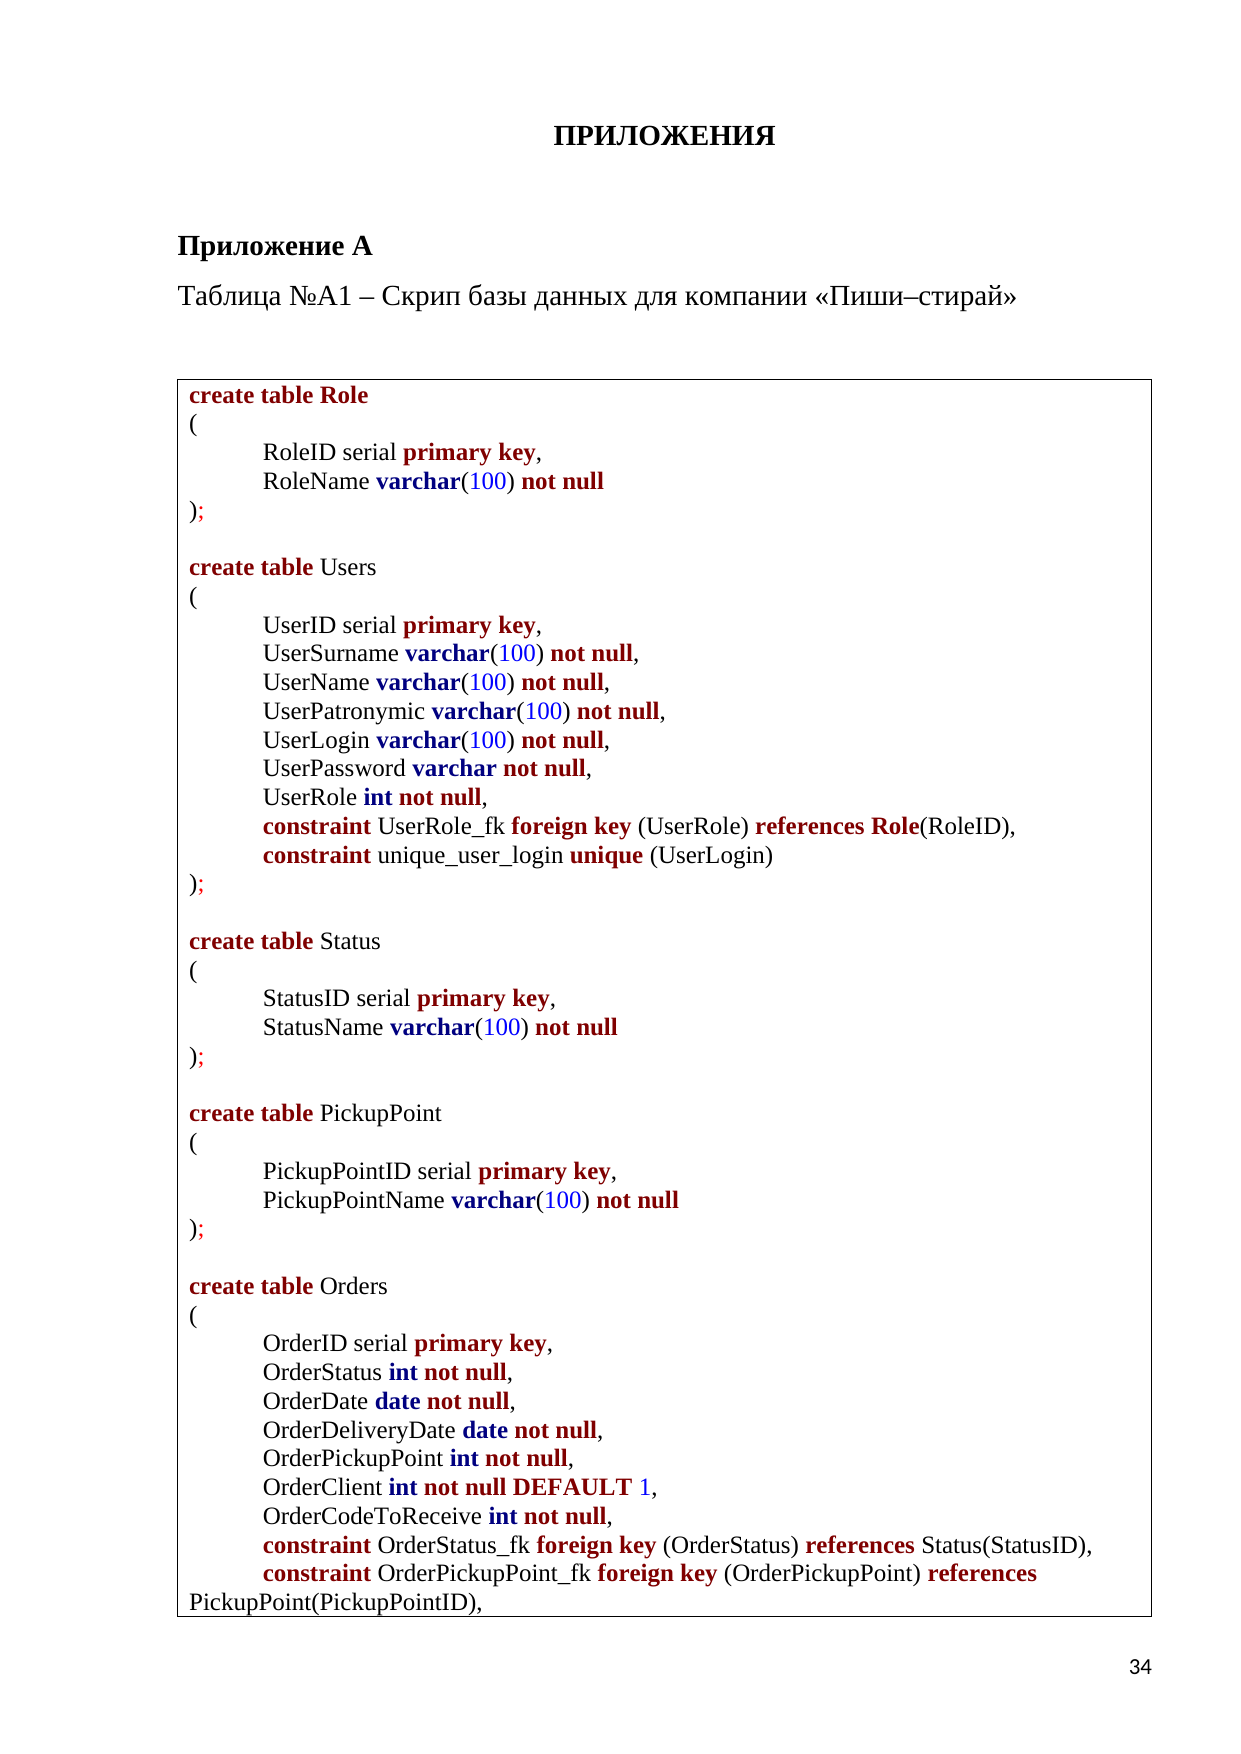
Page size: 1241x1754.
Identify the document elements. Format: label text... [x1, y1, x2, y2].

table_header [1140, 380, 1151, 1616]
subtitle ПРИЛОЖЕНИЯ [177, 118, 1152, 152]
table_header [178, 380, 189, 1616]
subtitle Приложение А [177, 228, 1152, 261]
text Таблица №А1 – Скрип базы данных для компании «Пиши–стирай» [177, 278, 1152, 312]
